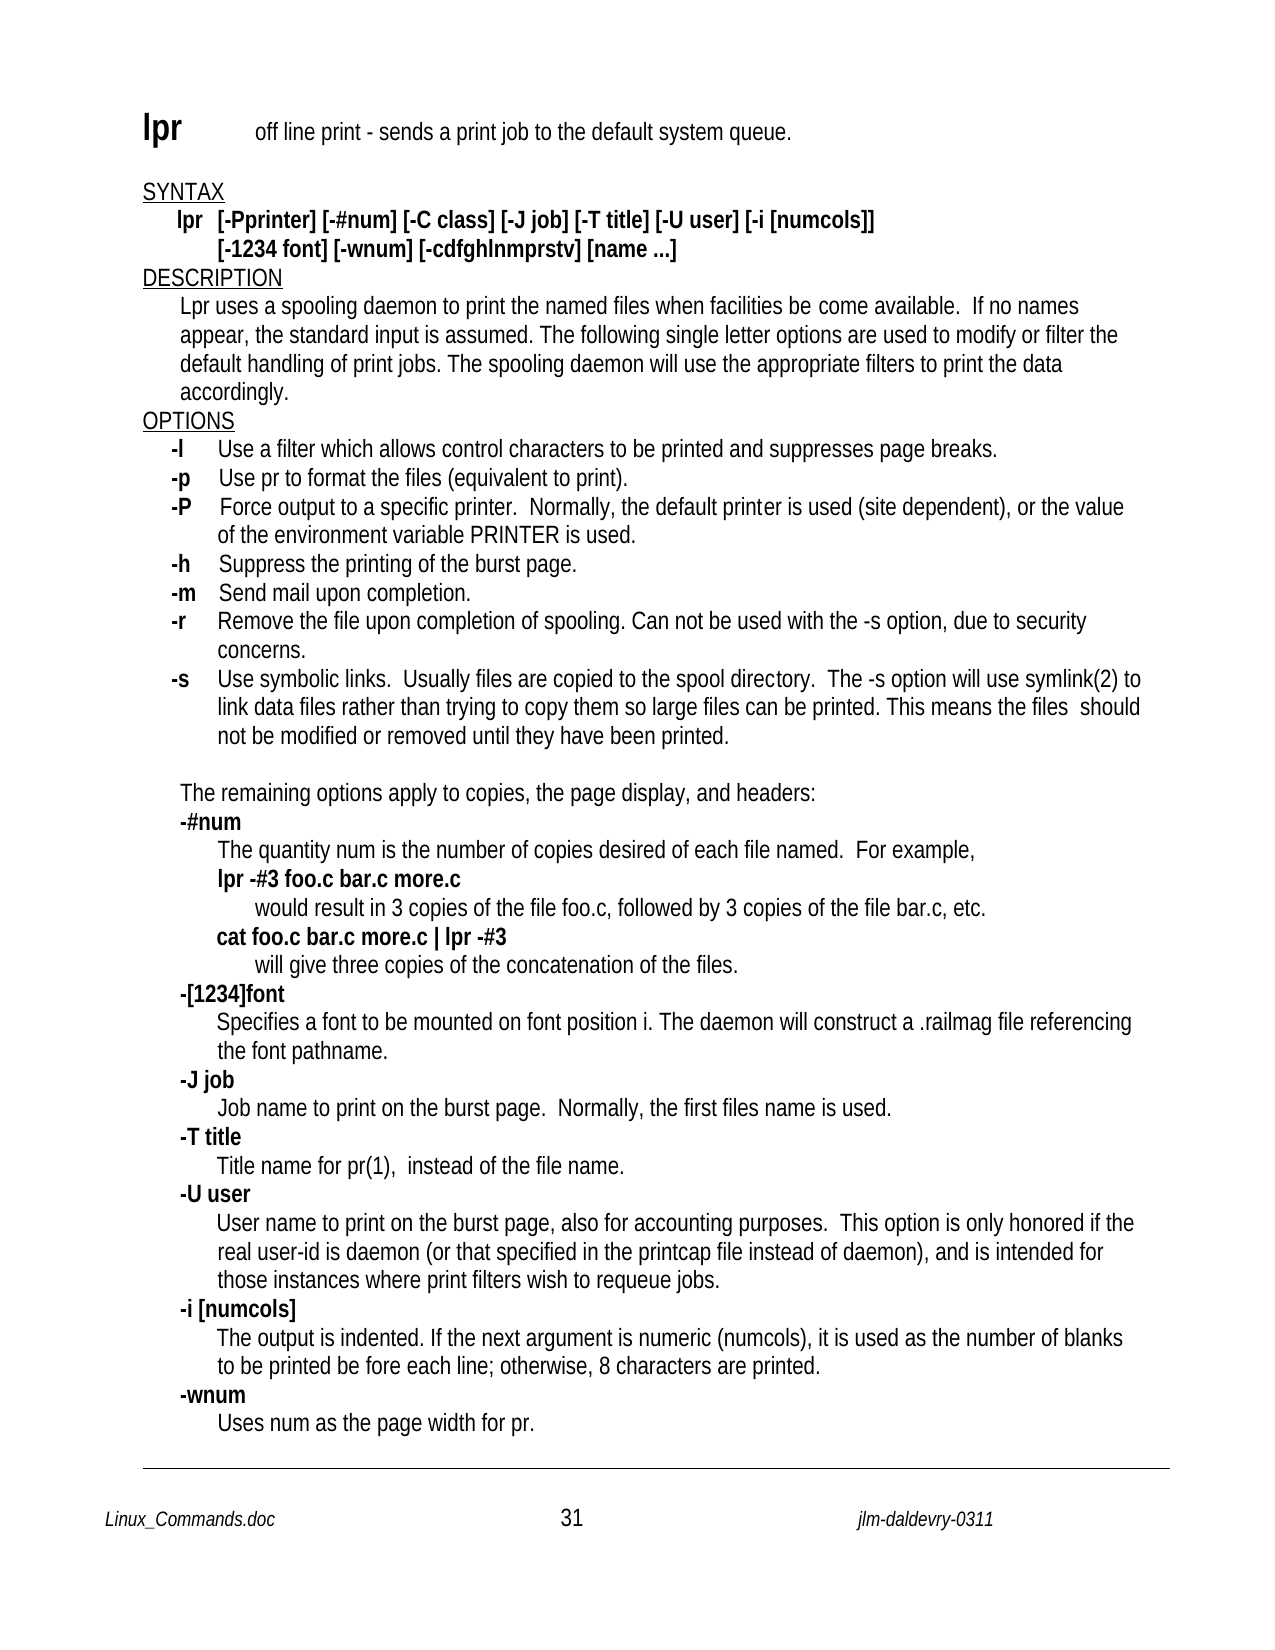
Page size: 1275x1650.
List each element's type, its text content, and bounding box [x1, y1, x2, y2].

text -wnum [142, 1380, 1170, 1408]
text -s Use symbolic links. Usually files are copied to the spool directory. The -s option will use symlink(2) to link data files rather than trying to copy them so large files can be printed. This means the files should not be modified or removed until they have been printed. [142, 664, 1170, 749]
text -#num [142, 807, 1170, 836]
text Lpr uses a spooling daemon to print the named files when facilities be come available. If no names appear, the standard input is assumed. The following single letter options are used to modify or filter the [142, 291, 1170, 348]
text Job name to print on the burst page. Normally, the first files name is used. [142, 1093, 1170, 1122]
text lpr off line print - sends a print job to the default system queue. [142, 105, 1170, 148]
text would result in 3 copies of the file foo.c, followed by 3 copies of the file bar.c, etc. [142, 893, 1170, 921]
text OPTIONS [142, 406, 1170, 434]
text -[1234]font [142, 979, 1170, 1007]
text The quantity num is the number of copies desired of each file named. For example, [142, 836, 1170, 864]
text User name to print on the burst page, also for accounting purposes. This option is only honored if the real user-id is daemon (or that specified in the printcap file instead of daemon), and is intended for those instances where print filters wish to requeue jobs. [142, 1208, 1170, 1294]
text -l Use a filter which allows control characters to be printed and suppresses page breaks. [142, 434, 1170, 463]
text Uses num as the page width for pr. [142, 1408, 1170, 1437]
text -J job [142, 1065, 1170, 1093]
text accordingly. [142, 377, 1170, 406]
text -U user [142, 1179, 1170, 1208]
text [-1234 font] [-wnum] [-cdfghlnmprstv] [name ...] [142, 234, 1170, 263]
text -p Use pr to format the files (equivalent to print). [142, 463, 1170, 492]
text The output is indented. If the next argument is numeric (numcols), it is used as the number of blanks to be printed be fore each line; otherwise, 8 characters are printed. [142, 1322, 1170, 1380]
text Specifies a font to be mounted on font position i. The daemon will construct a .railmag file referencing the font pathname. [142, 1007, 1170, 1065]
text -i [numcols] [142, 1294, 1170, 1322]
text DESCRIPTION [142, 263, 1170, 291]
text -T title [142, 1122, 1170, 1151]
text The remaining options apply to copies, the page display, and headers: [142, 778, 1170, 807]
text SYNTAX [142, 177, 1170, 205]
text -h Suppress the printing of the burst page. [142, 549, 1170, 578]
text -r Remove the file upon completion of spooling. Can not be used with the -s option, due to security [142, 606, 1170, 635]
text Title name for pr(1), instead of the file name. [142, 1151, 1170, 1179]
text will give three copies of the concatenation of the files. [217, 950, 1170, 979]
text cat foo.c bar.c more.c | lpr -#3 [142, 921, 1170, 950]
text concerns. [142, 635, 1170, 664]
text -m Send mail upon completion. [142, 578, 1170, 606]
text lpr [-Pprinter] [-#num] [-C class] [-J job] [-T title] [-U user] [-i [numcols]] [142, 205, 1170, 234]
text default handling of print jobs. The spooling daemon will use the appropriate filters to print the data [142, 348, 1170, 377]
text lpr -#3 foo.c bar.c more.c [142, 864, 1170, 893]
text -P Force output to a specific printer. Normally, the default printer is used (site dependent), or the value of the environment variable PRINTER is used. [142, 492, 1170, 549]
